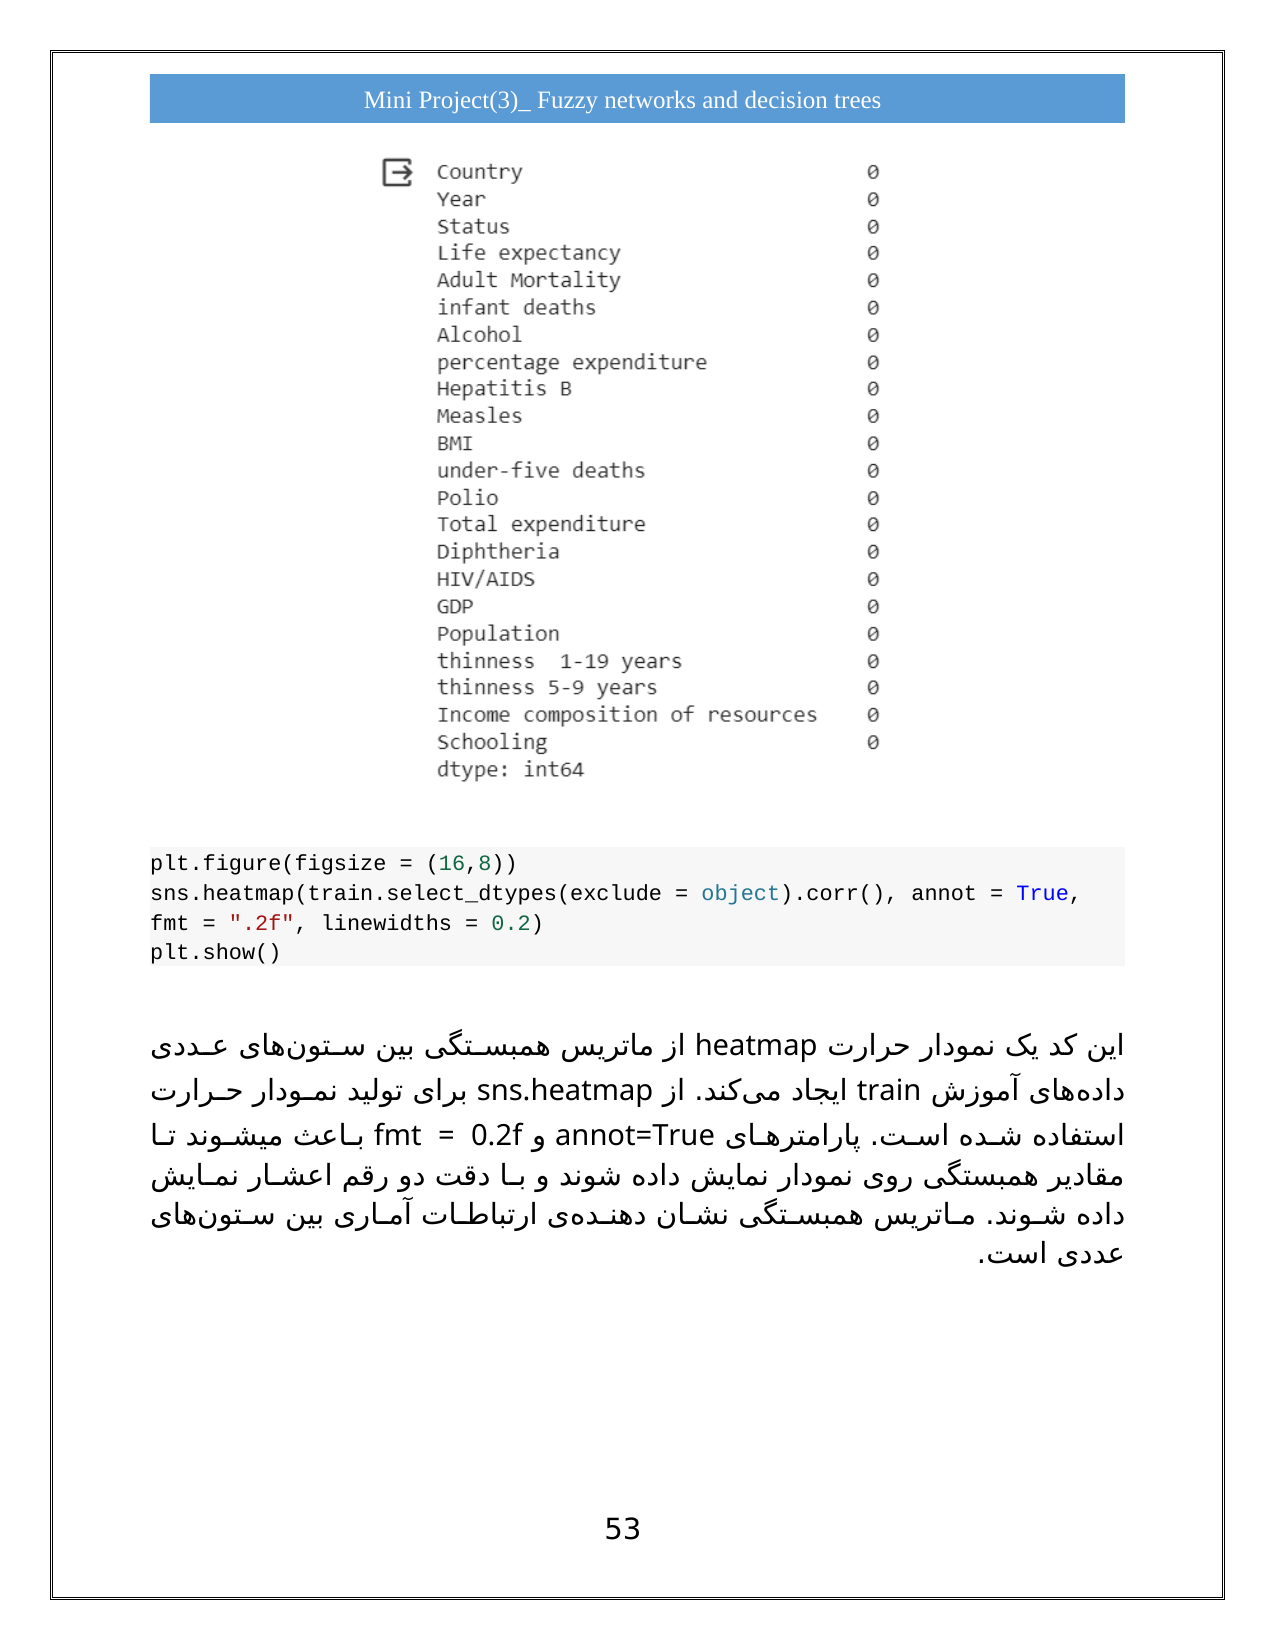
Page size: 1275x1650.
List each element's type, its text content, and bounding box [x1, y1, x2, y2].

text sns.heatmap(train.select_dtypes(exclude = object).corr(), annot = True, fmt = ".2f", linewidths = 0.2) [150, 877, 1125, 937]
text این کد یک نمودار حرارت heatmap از ماتریس همبستگی بین ستون‌های عددی داده‌های آموزش train ایجاد می‌کند. از sns.heatmap برای تولید نمودار حرارت استفاده شده است. پارامترهای annot=True و fmt = 0.2f باعث میشوند تا مقادیر همبستگی روی نمودار نمایش داده شوند و با دقت دو رقم اعشار نمایش داده شوند. ماتریس همبستگی نشان دهنده‌ی ارتباطات آماری بین ستون‌های عددی است. [150, 1024, 1125, 1270]
picture [375, 150, 937, 789]
text plt.figure(figsize = (16,8)) [150, 847, 1125, 877]
text plt.show() [150, 937, 1125, 966]
